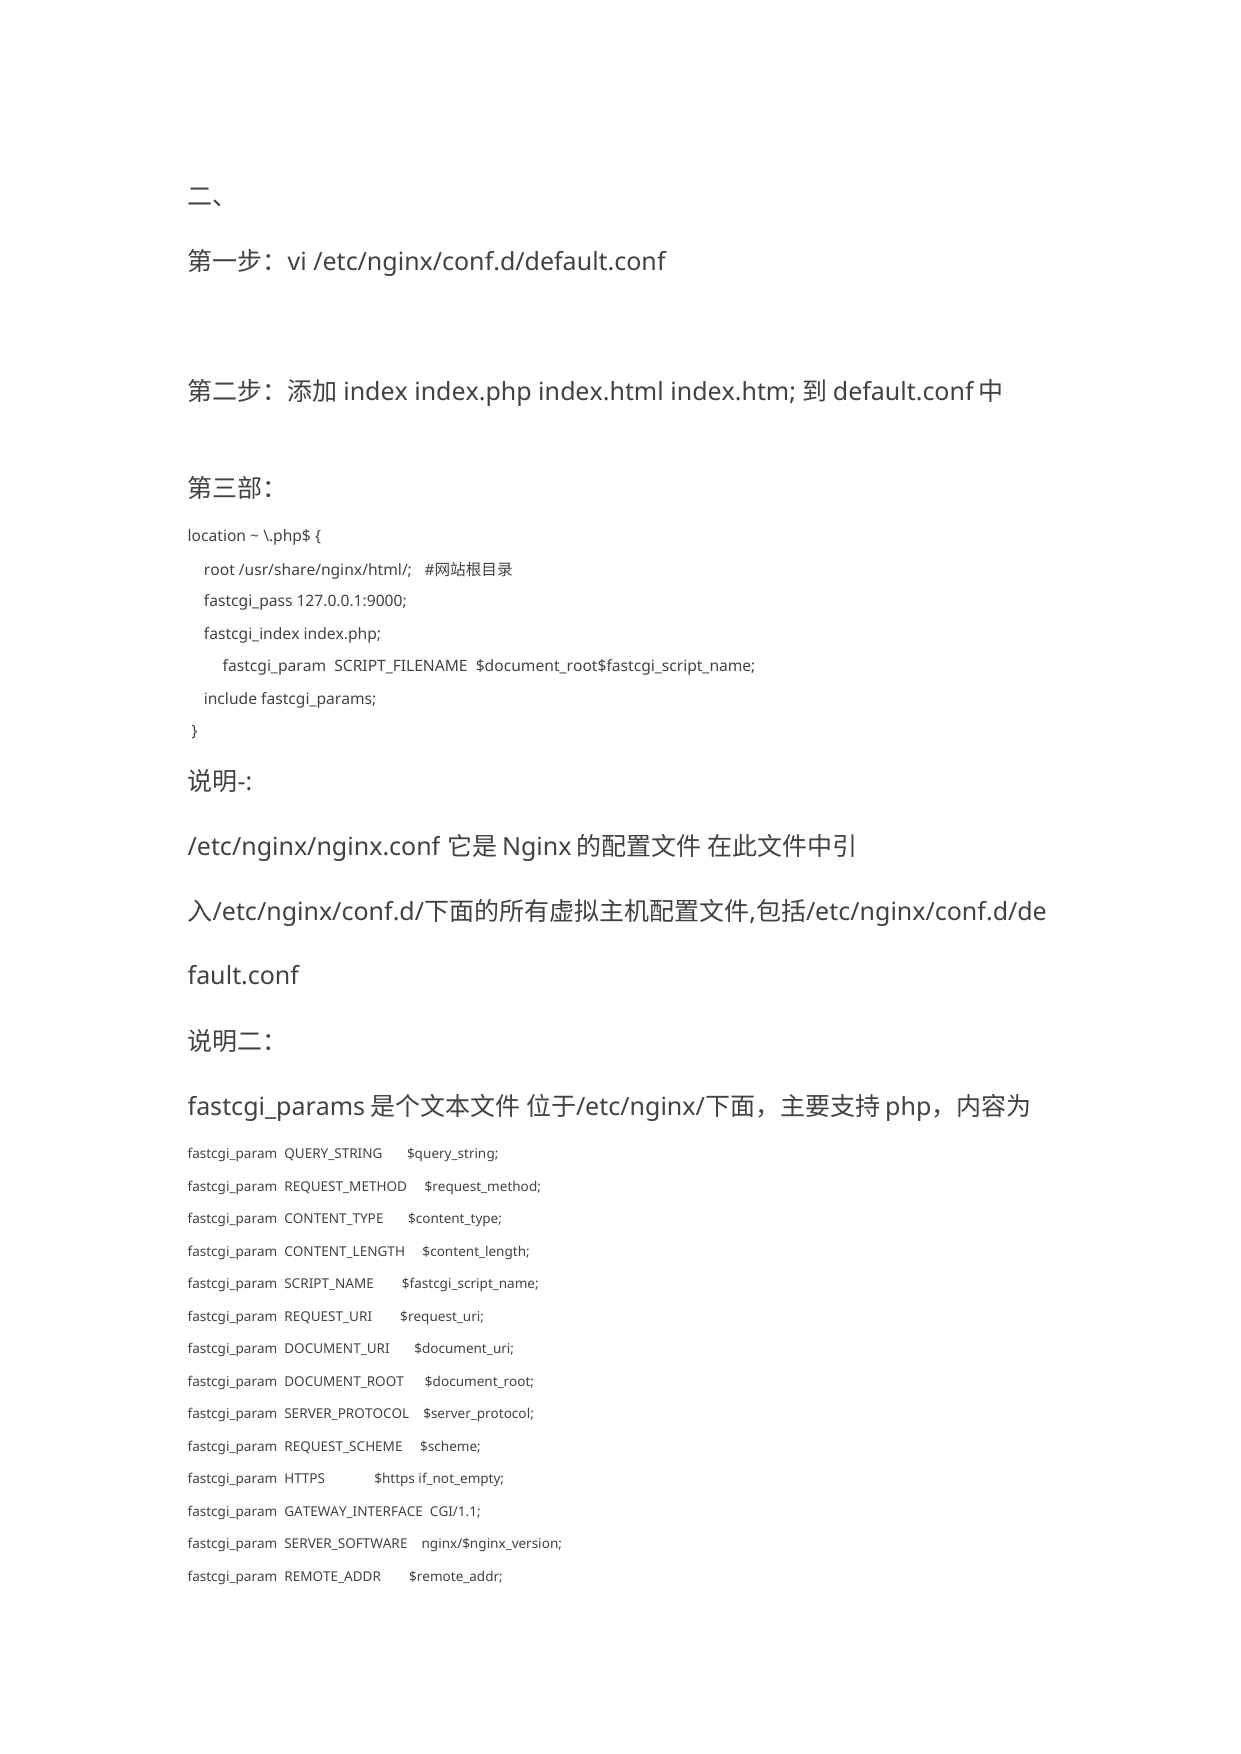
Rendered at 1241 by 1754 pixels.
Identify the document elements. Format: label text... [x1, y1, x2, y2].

text include fastcgi_params; [187, 682, 1053, 714]
text fastcgi_index index.php; [187, 617, 1053, 649]
text location ~ \.php$ { [187, 519, 1053, 552]
text 第二步：添加 index index.php index.html index.htm; 到default.conf中 [187, 357, 1053, 422]
text 说明二： [187, 1007, 1053, 1072]
text fastcgi_param REQUEST_URI $request_uri; [187, 1299, 1053, 1332]
text fastcgi_param GATEWAY_INTERFACE CGI/1.1; [187, 1494, 1053, 1527]
text fastcgi_param SCRIPT_NAME $fastcgi_script_name; [187, 1267, 1053, 1299]
text fastcgi_param HTTPS $https if_not_empty; [187, 1462, 1053, 1494]
text fastcgi_param REQUEST_SCHEME $scheme; [187, 1429, 1053, 1462]
text fastcgi_param CONTENT_LENGTH $content_length; [187, 1234, 1053, 1267]
text fastcgi_param SERVER_SOFTWARE nginx/$nginx_version; [187, 1527, 1053, 1559]
text fastcgi_param SCRIPT_FILENAME $document_root$fastcgi_script_name; [206, 649, 1053, 682]
text fastcgi_param DOCUMENT_URI $document_uri; [187, 1332, 1053, 1364]
text fastcgi_param QUERY_STRING $query_string; [187, 1137, 1053, 1169]
text fastcgi_param CONTENT_TYPE $content_type; [187, 1202, 1053, 1234]
text fastcgi_param SERVER_PROTOCOL $server_protocol; [187, 1397, 1053, 1429]
text fastcgi_params是个文本文件 位于/etc/nginx/下面，主要支持php，内容为 [187, 1072, 1053, 1137]
text 第一步：vi /etc/nginx/conf.d/default.conf [187, 227, 1053, 292]
text fastcgi_param REMOTE_ADDR $remote_addr; [187, 1559, 1053, 1592]
text fastcgi_pass 127.0.0.1:9000; [187, 584, 1053, 617]
text /etc/nginx/nginx.conf 它是Nginx的配置文件 在此文件中引入/etc/nginx/conf.d/下面的所有虚拟主机配置文件,包括/etc/nginx/conf.d/default.conf [187, 812, 1053, 1007]
text } [187, 714, 1053, 747]
text fastcgi_param DOCUMENT_ROOT $document_root; [187, 1364, 1053, 1397]
text 二、 [187, 162, 1053, 227]
text 说明-: [187, 747, 1053, 812]
text 第三部： [187, 454, 1053, 519]
text root /usr/share/nginx/html/; #网站根目录 [187, 552, 1053, 584]
text fastcgi_param REQUEST_METHOD $request_method; [187, 1169, 1053, 1202]
